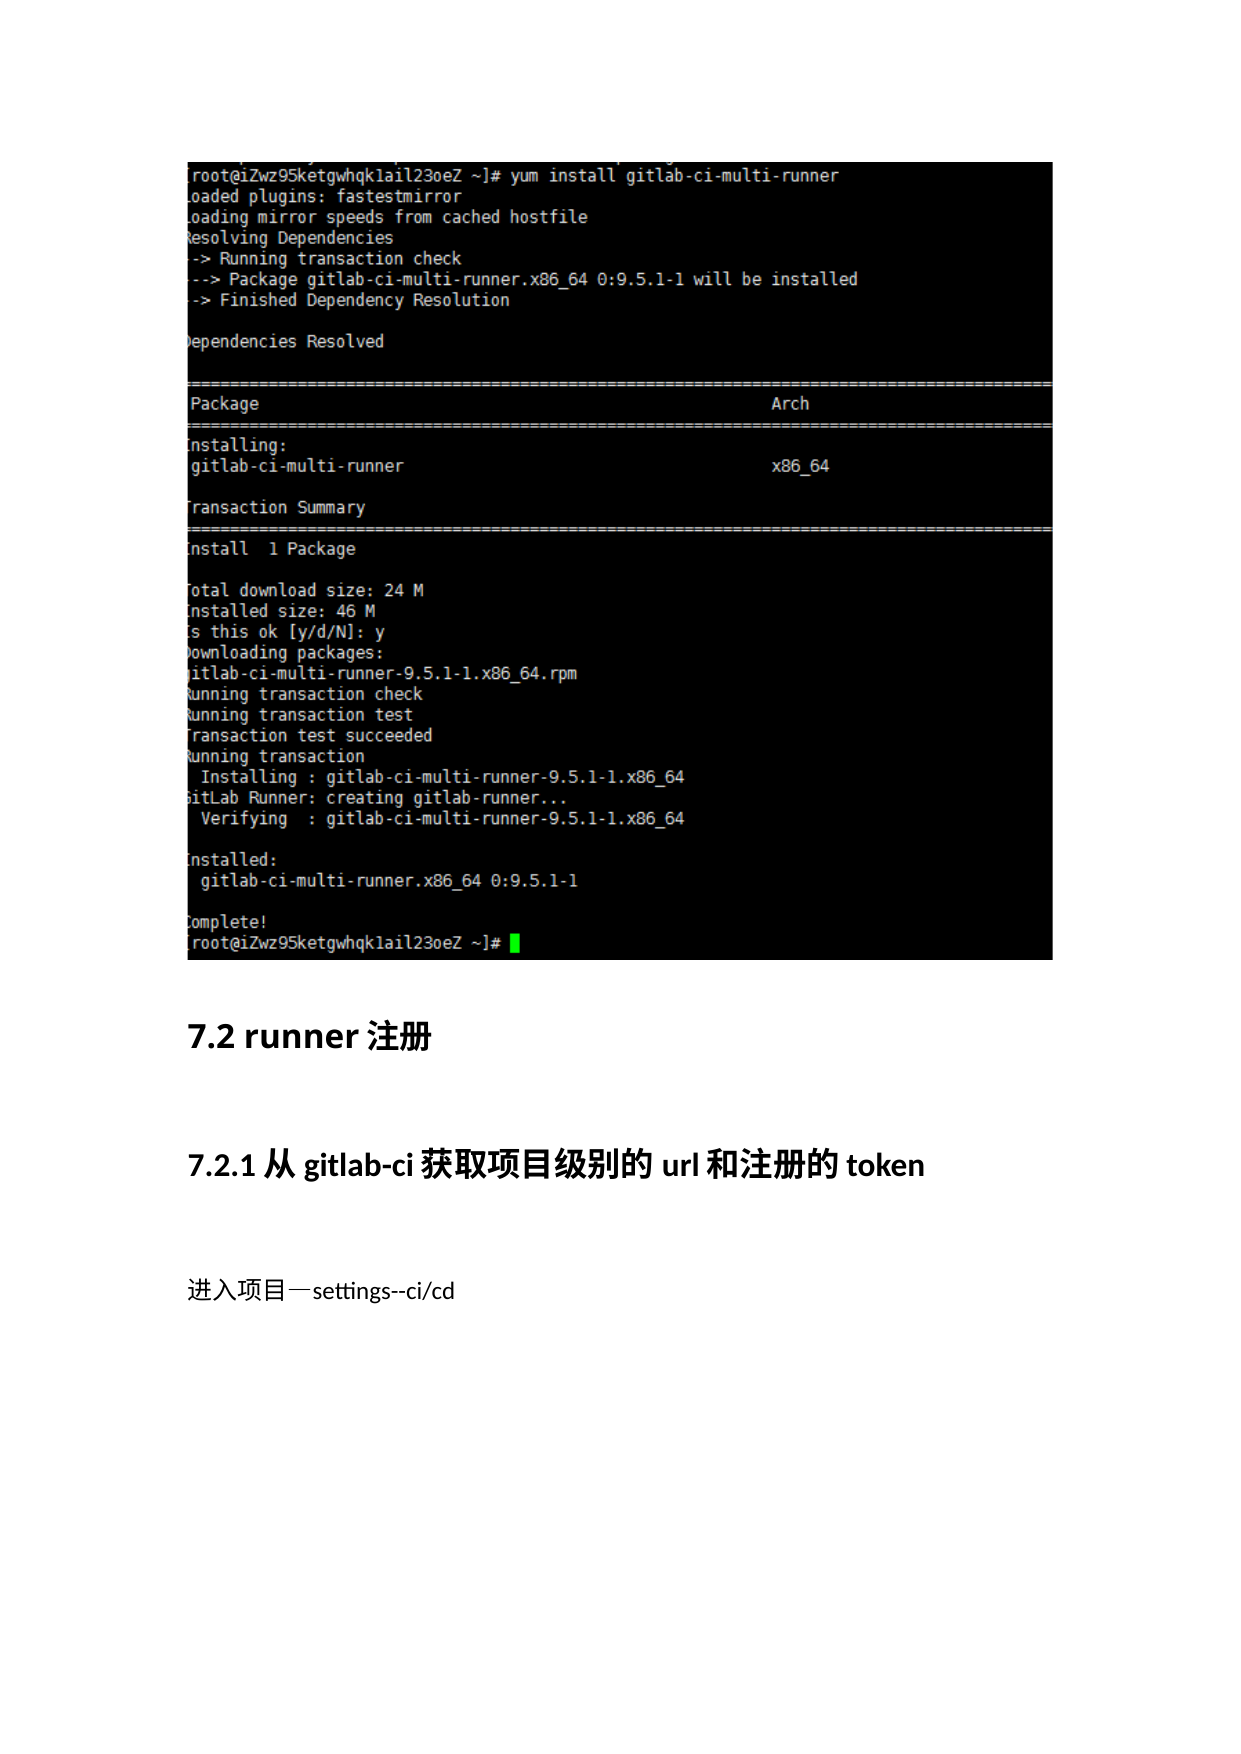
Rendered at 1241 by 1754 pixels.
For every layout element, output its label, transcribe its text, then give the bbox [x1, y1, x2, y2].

picture [187, 162, 1053, 960]
subtitle 7.2.1 从gitlab-ci获取项目级别的 url和注册的token [187, 1129, 1053, 1194]
subtitle 7.2 runner注册 [187, 1002, 1053, 1067]
text 进入项目—settings--ci/cd [187, 1256, 1053, 1321]
